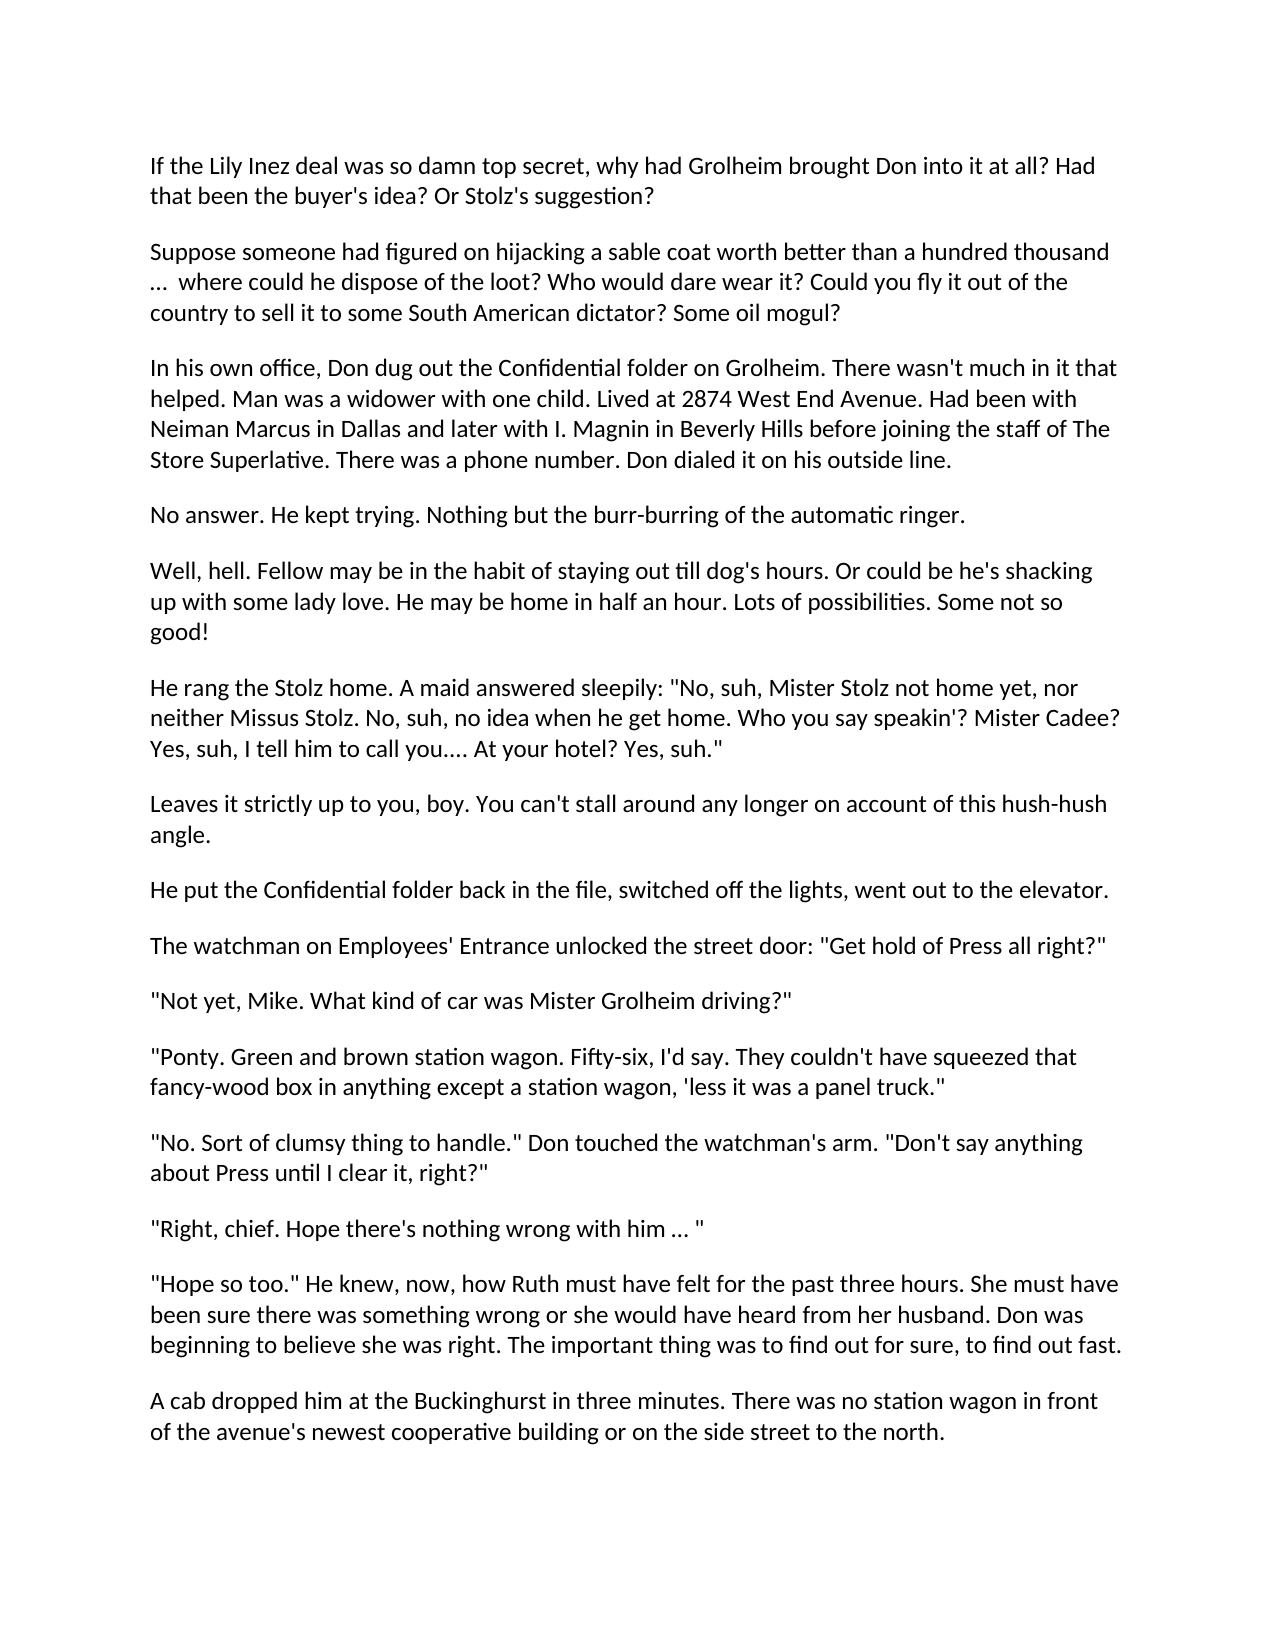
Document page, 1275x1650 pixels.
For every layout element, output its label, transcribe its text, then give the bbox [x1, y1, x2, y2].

text He put the Confidential folder back in the file, switched off the lights, went out to the elevator. [150, 874, 1125, 905]
text He rang the Stolz home. A maid answered sleepily: "No, suh, Mister Stolz not home yet, nor neither Missus Stolz. No, suh, no idea when he get home. Who you say speakin'? Mister Cadee? Yes, suh, I tell him to call you.... At your hotel? Yes, suh." [150, 672, 1125, 763]
text Well, hell. Fellow may be in the habit of staying out till dog's hours. Or could be he's shacking up with some lady love. He may be home in half an hour. Lots of possibilities. Some not so good! [150, 555, 1125, 647]
text "Right, chief. Hope there's nothing wrong with him … " [150, 1213, 1125, 1243]
text "Not yet, Mike. What kind of car was Mister Grolheim driving?" [150, 985, 1125, 1016]
text Suppose someone had figured on hijacking a sable coat worth better than a hundred thousand … where could he dispose of the loot? Who would dare wear it? Could you fly it out of the country to sell it to some South American dictator? Some oil mogul? [150, 236, 1125, 328]
text No answer. He kept trying. Nothing but the burr-burring of the automatic ringer. [150, 500, 1125, 530]
text "Ponty. Green and brown station wagon. Fifty-six, I'd say. They couldn't have squeezed that fancy-wood box in anything except a station wagon, 'less it was a panel truck." [150, 1041, 1125, 1102]
text "No. Sort of clumsy thing to handle." Don touched the watchman's arm. "Don't say anything about Press until I clear it, right?" [150, 1127, 1125, 1188]
text A cab dropped him at the Buckinghurst in three minutes. There was no station wagon in front of the avenue's newest cooperative building or on the side street to the north. [150, 1385, 1125, 1446]
text If the Lily Inez deal was so damn top secret, why had Grolheim brought Don into it at all? Had that been the buyer's idea? Or Stolz's suggestion? [150, 150, 1125, 211]
text In his own office, Don dug out the Confidential folder on Grolheim. There wasn't much in it that helped. Man was a widower with one child. Lived at 2874 West End Avenue. Had been with Neiman Marcus in Dallas and later with I. Magnin in Beverly Hills before joining the staff of The Store Superlative. There was a phone number. Don dialed it on his outside line. [150, 353, 1125, 475]
text "Hope so too." He knew, now, how Ruth must have felt for the past three hours. She must have been sure there was something wrong or she would have heard from her husband. Don was beginning to believe she was right. The important thing was to find out for sure, to find out fast. [150, 1268, 1125, 1360]
text Leaves it strictly up to you, boy. You can't stall around any longer on account of this hush-hush angle. [150, 788, 1125, 849]
text The watchman on Employees' Entrance unlocked the street door: "Get hold of Press all right?" [150, 930, 1125, 960]
